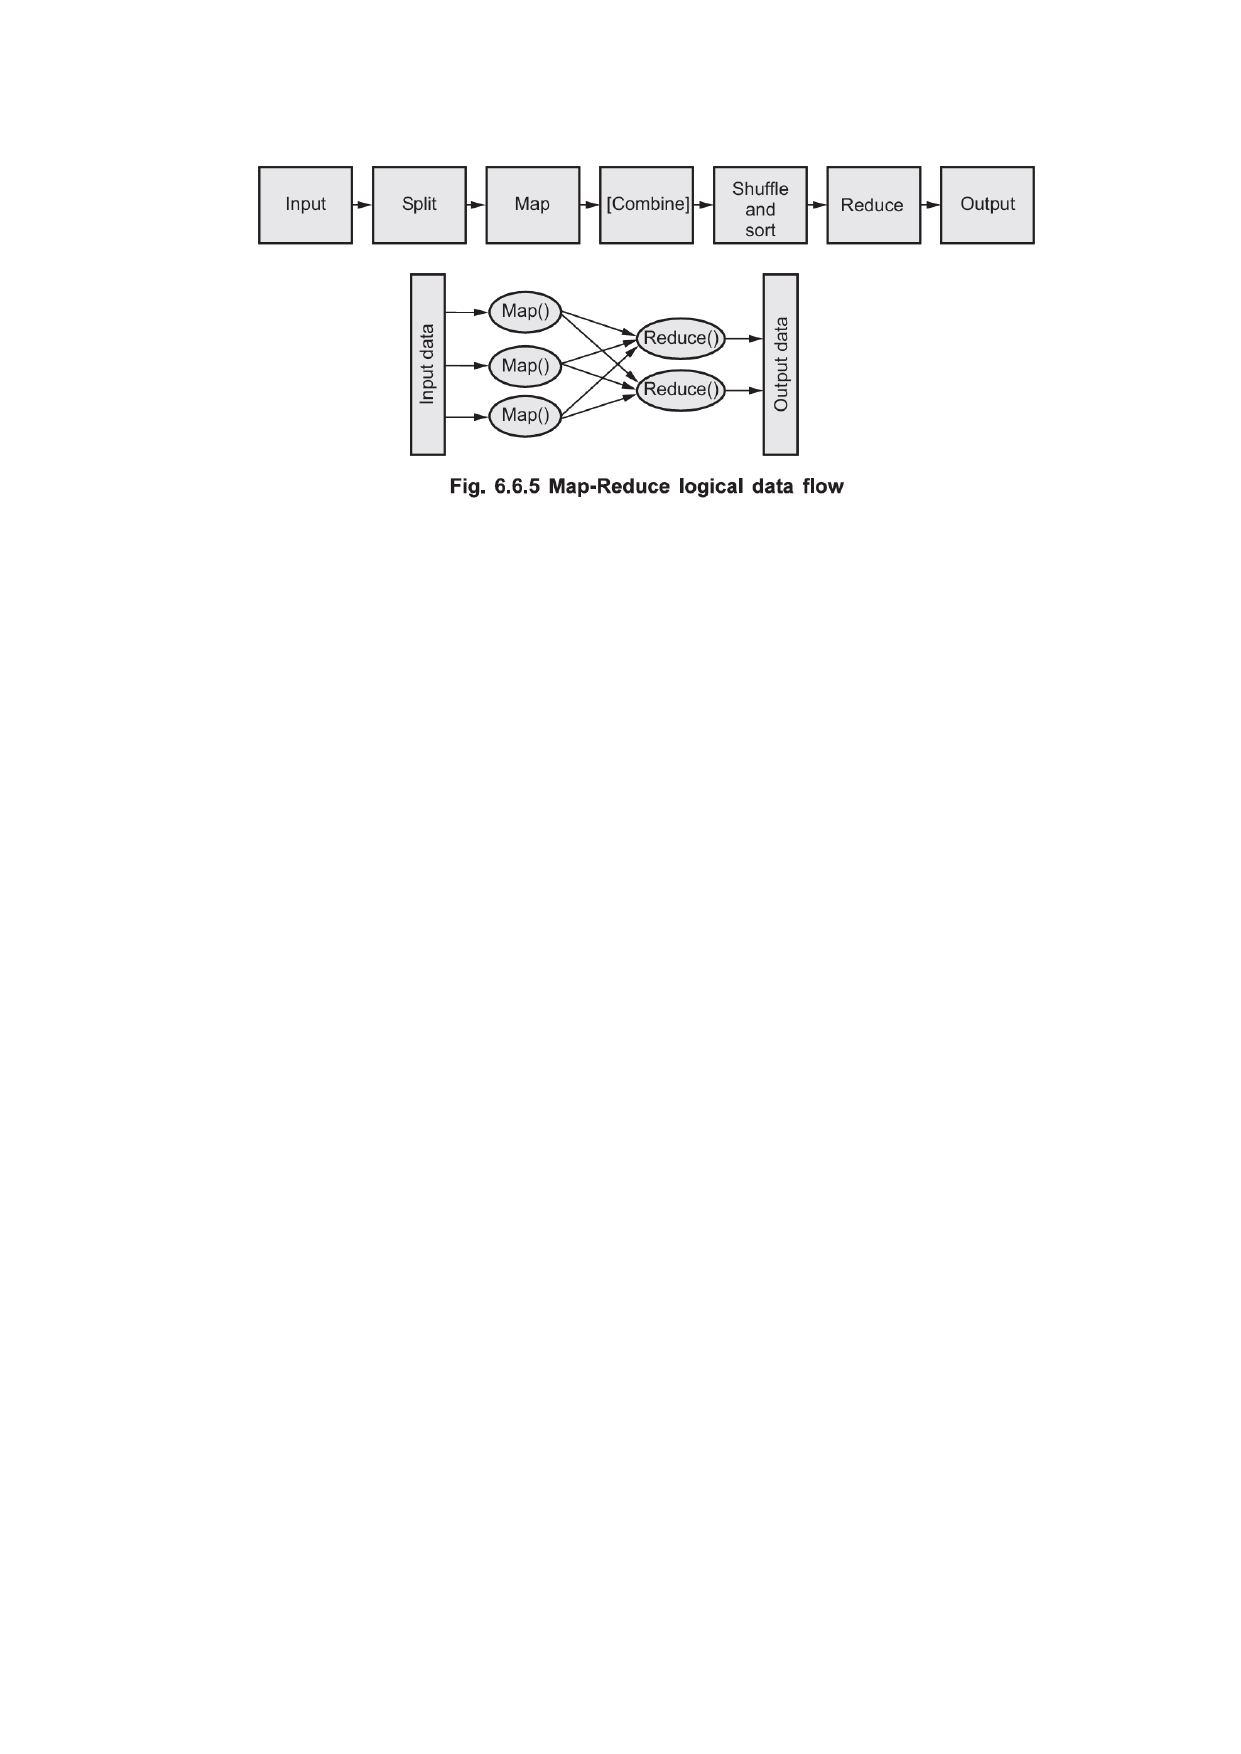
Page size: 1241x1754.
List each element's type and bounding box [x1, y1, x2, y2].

picture [225, 150, 1106, 503]
